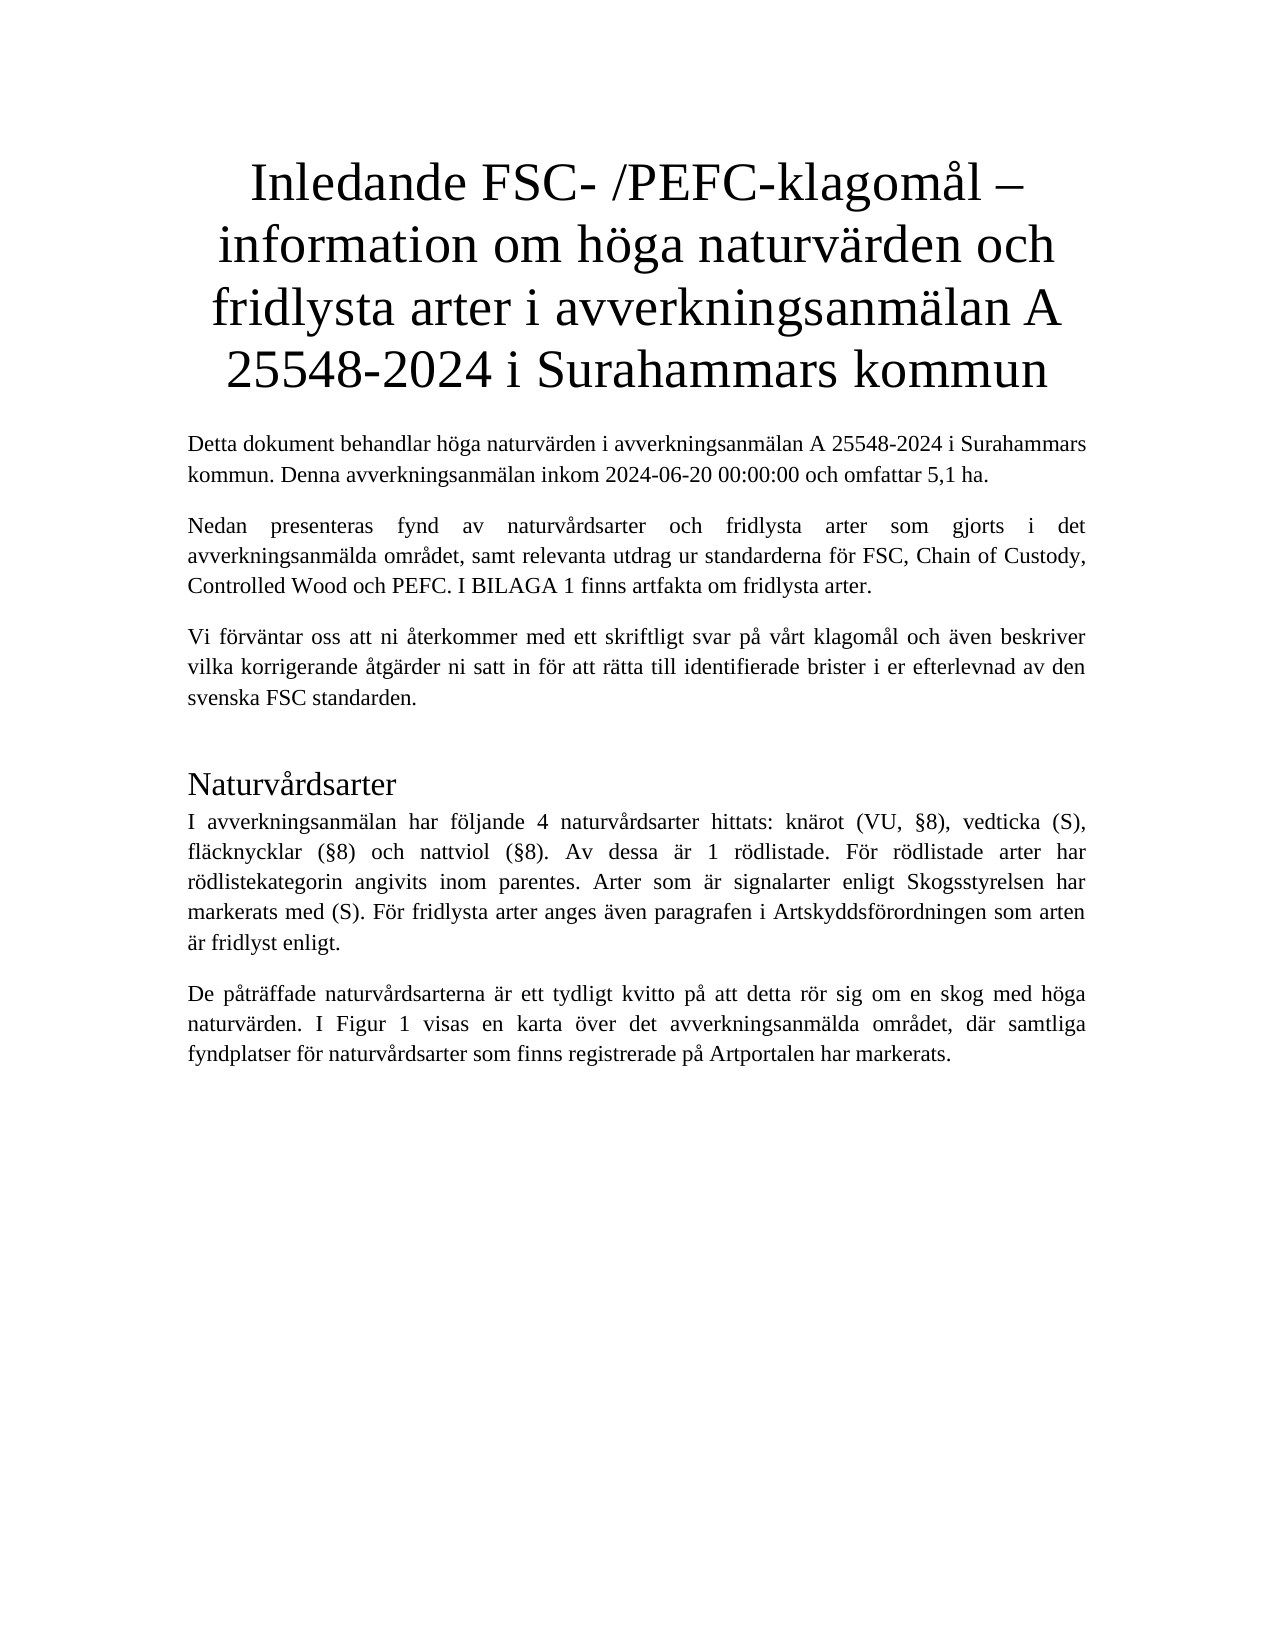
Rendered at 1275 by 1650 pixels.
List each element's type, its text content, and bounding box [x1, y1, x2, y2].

text De påträffade naturvårdsarterna är ett tydligt kvitto på att detta rör sig om en skog med höga naturvärden. I Figur 1 visas en karta över det avverkningsanmälda området, där samtliga fyndplatser för naturvårdsarter som finns registrerade på Artportalen har markerats. [187, 980, 1087, 1066]
subtitle Naturvårdsarter [187, 764, 1087, 802]
text Vi förväntar oss att ni återkommer med ett skriftligt svar på vårt klagomål och även beskriver vilka korrigerande åtgärder ni satt in för att rätta till identifierade brister i er efterlevnad av den svenska FSC standarden. [187, 623, 1087, 710]
text I avverkningsanmälan har följande 4 naturvårdsarter hittats: knärot (VU, §8), vedticka (S), fläcknycklar (§8) och nattviol (§8). Av dessa är 1 rödlistade. För rödlistade arter har rödlistekategorin angivits inom parentes. Arter som är signalarter enligt Skogsstyrelsen har markerats med (S). För fridlysta arter anges även paragrafen i Artskyddsförordningen som arten är fridlyst enligt. [187, 808, 1087, 955]
title Inledande FSC- /PEFC-klagomål – information om höga naturvärden och fridlysta arter i avverkningsanmälan A 25548-2024 i Surahammars kommun [187, 150, 1087, 399]
text Nedan presenteras fynd av naturvårdsarter och fridlysta arter som gjorts i det avverkningsanmälda området, samt relevanta utdrag ur standarderna för FSC, Chain of Custody, Controlled Wood och PEFC. I BILAGA 1 finns artfakta om fridlysta arter. [187, 512, 1087, 598]
text Detta dokument behandlar höga naturvärden i avverkningsanmälan A 25548-2024 i Surahammars kommun. Denna avverkningsanmälan inkom 2024-06-20 00:00:00 och omfattar 5,1 ha. [187, 430, 1087, 487]
